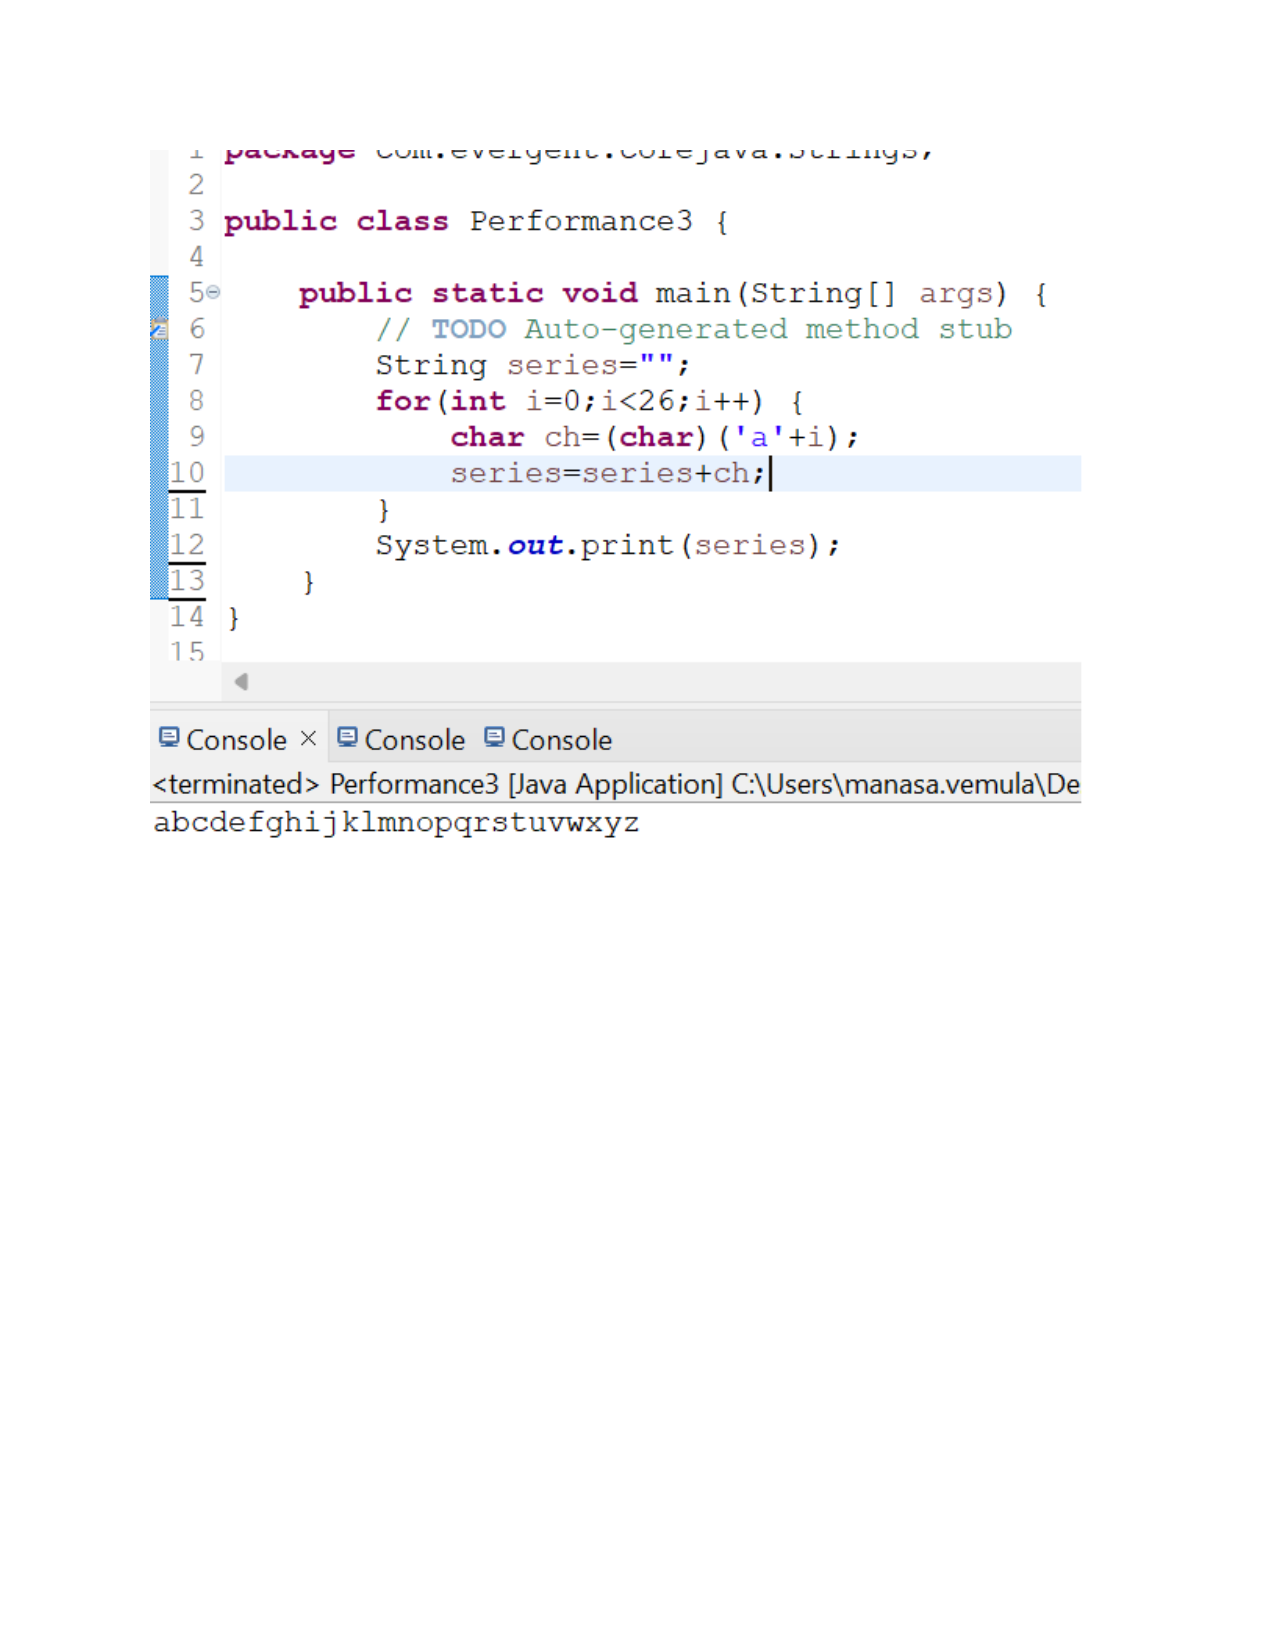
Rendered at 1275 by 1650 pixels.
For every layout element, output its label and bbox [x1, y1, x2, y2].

picture [150, 150, 1082, 844]
